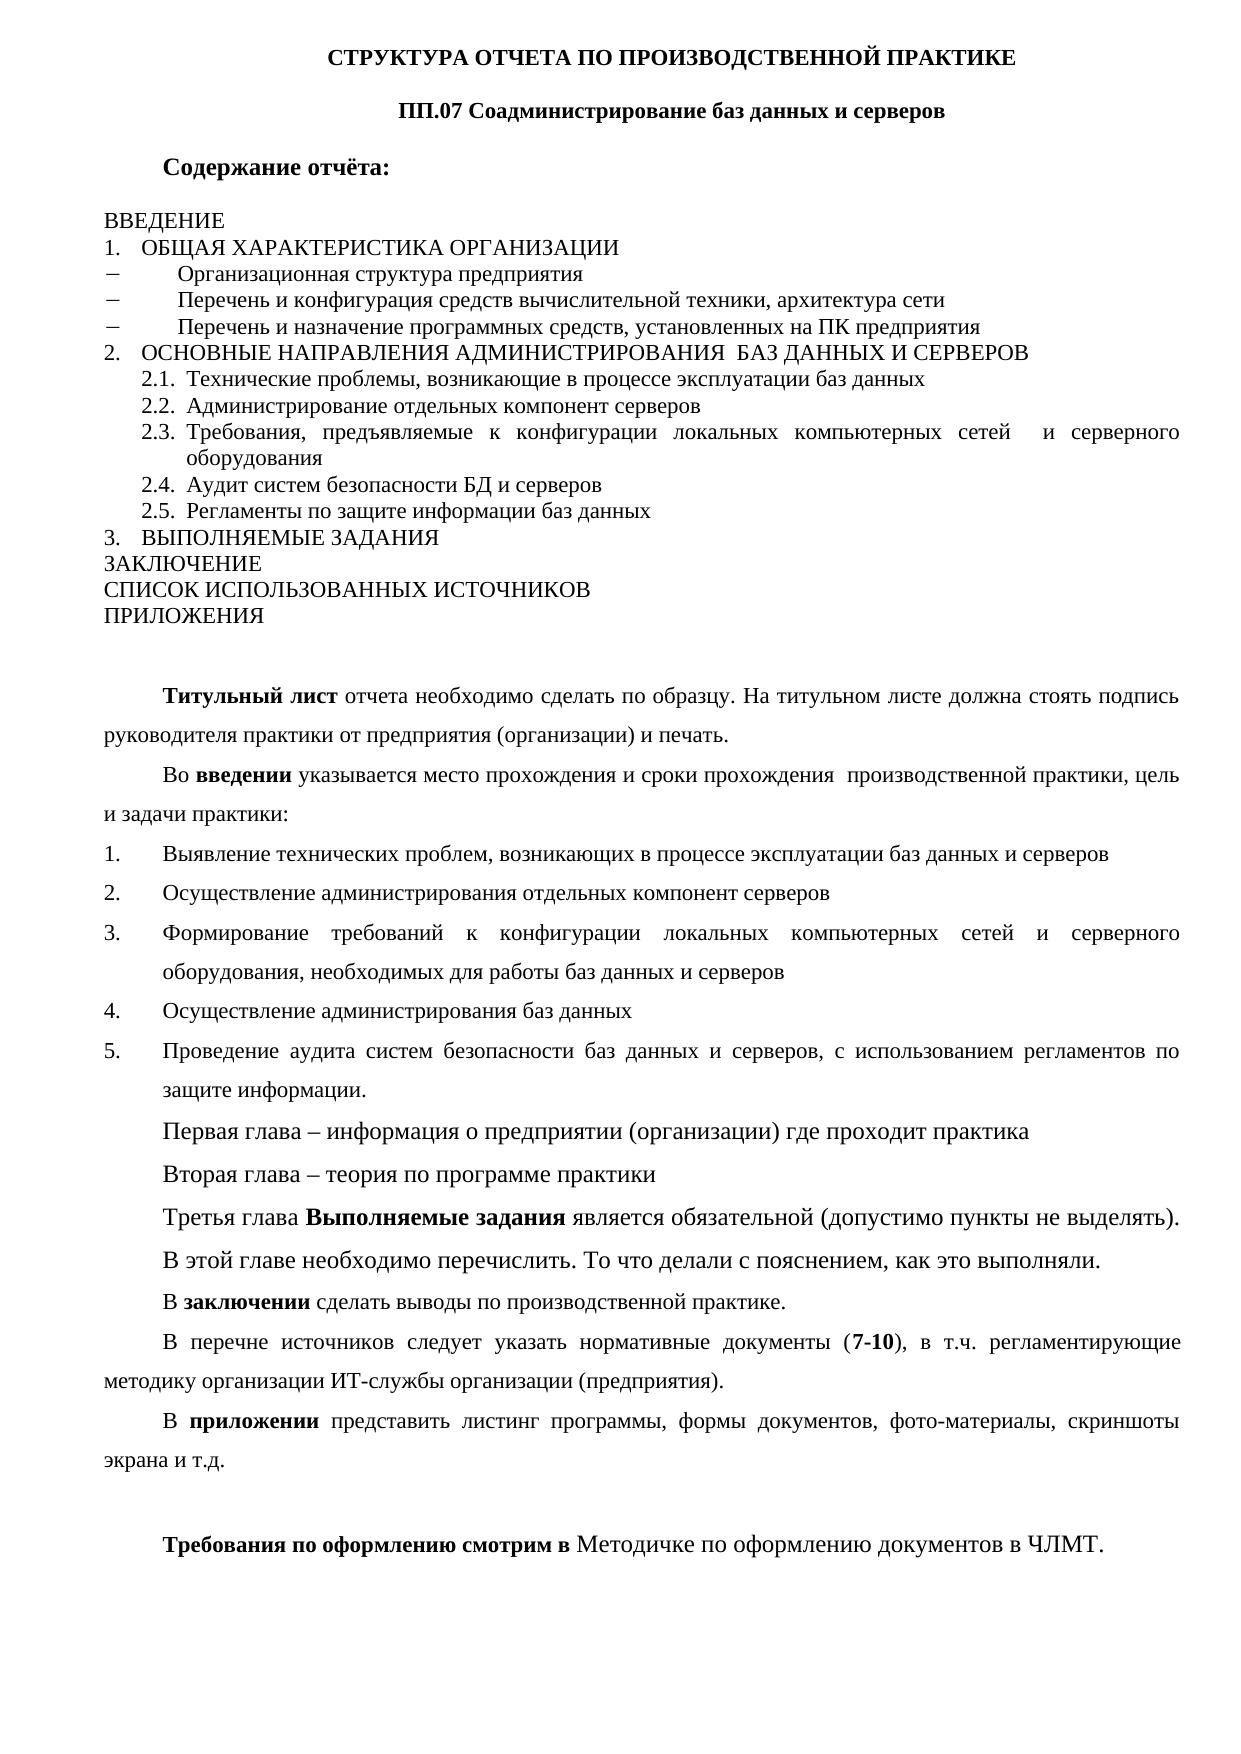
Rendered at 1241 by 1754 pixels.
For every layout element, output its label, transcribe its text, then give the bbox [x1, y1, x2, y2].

list ОСНОВНЫЕ НАПРАВЛЕНИЯ АДМИНИСТРИРОВАНИЯ БАЗ ДАННЫХ И СЕРВЕРОВ [103, 339, 1181, 365]
text ПП.07 Соадминистрирование баз данных и серверов [103, 97, 1181, 123]
text Титульный лист отчета необходимо сделать по образцу. На титульном листе должна стоять подпись руководителя практики от предприятия (организации) и печать. [103, 682, 1181, 747]
list Перечень и конфигурация средств вычислительной техники, архитектура сети [103, 286, 1181, 313]
text ПРИЛОЖЕНИЯ [103, 603, 1181, 629]
text СТРУКТУРА ОТЧЕТА ПО ПРОИЗВОДСТВЕННОЙ ПРАКТИКЕ [103, 44, 1181, 71]
list Проведение аудита систем безопасности баз данных и серверов, с использованием регламентов по защите информации. [103, 1037, 1181, 1103]
list ОБЩАЯ ХАРАКТЕРИСТИКА ОРГАНИЗАЦИИ [103, 234, 1181, 260]
text В перечне источников следует указать нормативные документы (7-10), в т.ч. регламентирующие методику организации ИТ-службы организации (предприятия). [103, 1328, 1181, 1394]
text Требования по оформлению смотрим в Методичке по оформлению документов в ЧЛМТ. [103, 1529, 1181, 1558]
list ВЫПОЛНЯЕМЫЕ ЗАДАНИЯ [103, 523, 1181, 550]
text СПИСОК ИСПОЛЬЗОВАННЫХ ИСТОЧНИКОВ [103, 576, 1181, 603]
text ЗАКЛЮЧЕНИЕ [103, 550, 1181, 576]
list Формирование требований к конфигурации локальных компьютерных сетей и серверного оборудования, необходимых для работы баз данных и серверов [103, 918, 1181, 984]
list Осуществление администрирования баз данных [103, 997, 1181, 1024]
text Третья глава Выполняемые задания является обязательной (допустимо пункты не выделять). В этой главе необходимо перечислить. То что делали с пояснением, как это выполняли. [162, 1202, 1181, 1274]
text Первая глава – информация о предприятии (организации) где проходит практика [162, 1116, 1181, 1145]
text Во введении указывается место прохождения и сроки прохождения производственной практики, цель и задачи практики: [103, 761, 1181, 826]
list Организационная структура предприятия [103, 260, 1181, 286]
list Осуществление администрирования отдельных компонент серверов [103, 879, 1181, 905]
list Аудит систем безопасности БД и серверов [141, 471, 1181, 497]
list Выявление технических проблем, возникающих в процессе эксплуатации баз данных и серверов [103, 839, 1181, 866]
text В заключении сделать выводы по производственной практике. [103, 1288, 1181, 1315]
list Требования, предъявляемые к конфигурации локальных компьютерных сетей и серверного оборудования [141, 418, 1181, 471]
list Регламенты по защите информации баз данных [141, 497, 1181, 523]
text В приложении представить листинг программы, формы документов, фото-материалы, скриншоты экрана и т.д. [103, 1407, 1181, 1473]
list Администрирование отдельных компонент серверов [141, 392, 1181, 418]
text ВВЕДЕНИЕ [103, 207, 1181, 234]
text Содержание отчёта: [103, 152, 1181, 181]
list Технические проблемы, возникающие в процессе эксплуатации баз данных [141, 365, 1181, 392]
list Перечень и назначение программных средств, установленных на ПК предприятия [103, 313, 1181, 339]
text Вторая глава – теория по программе практики [162, 1159, 1181, 1188]
